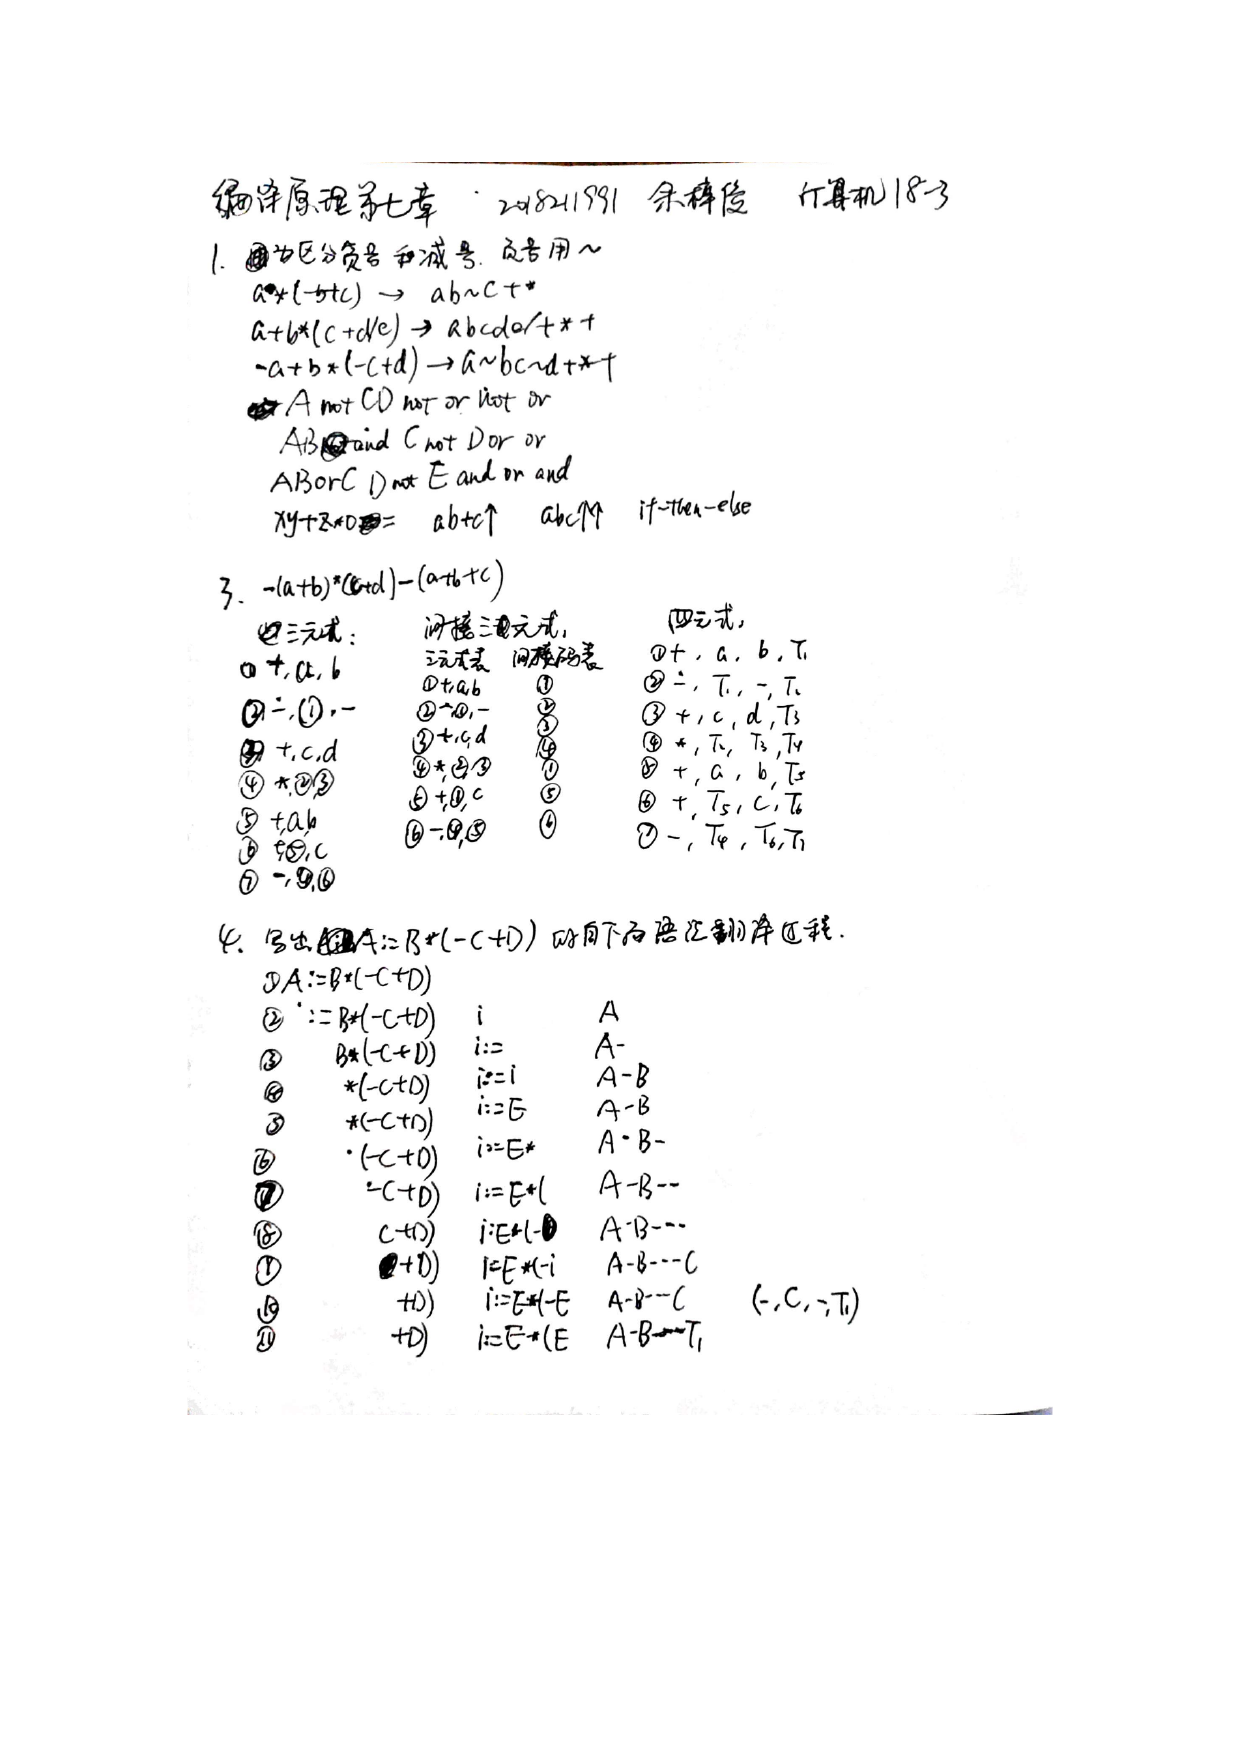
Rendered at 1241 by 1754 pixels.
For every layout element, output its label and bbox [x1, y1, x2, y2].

picture [187, 162, 1053, 1415]
